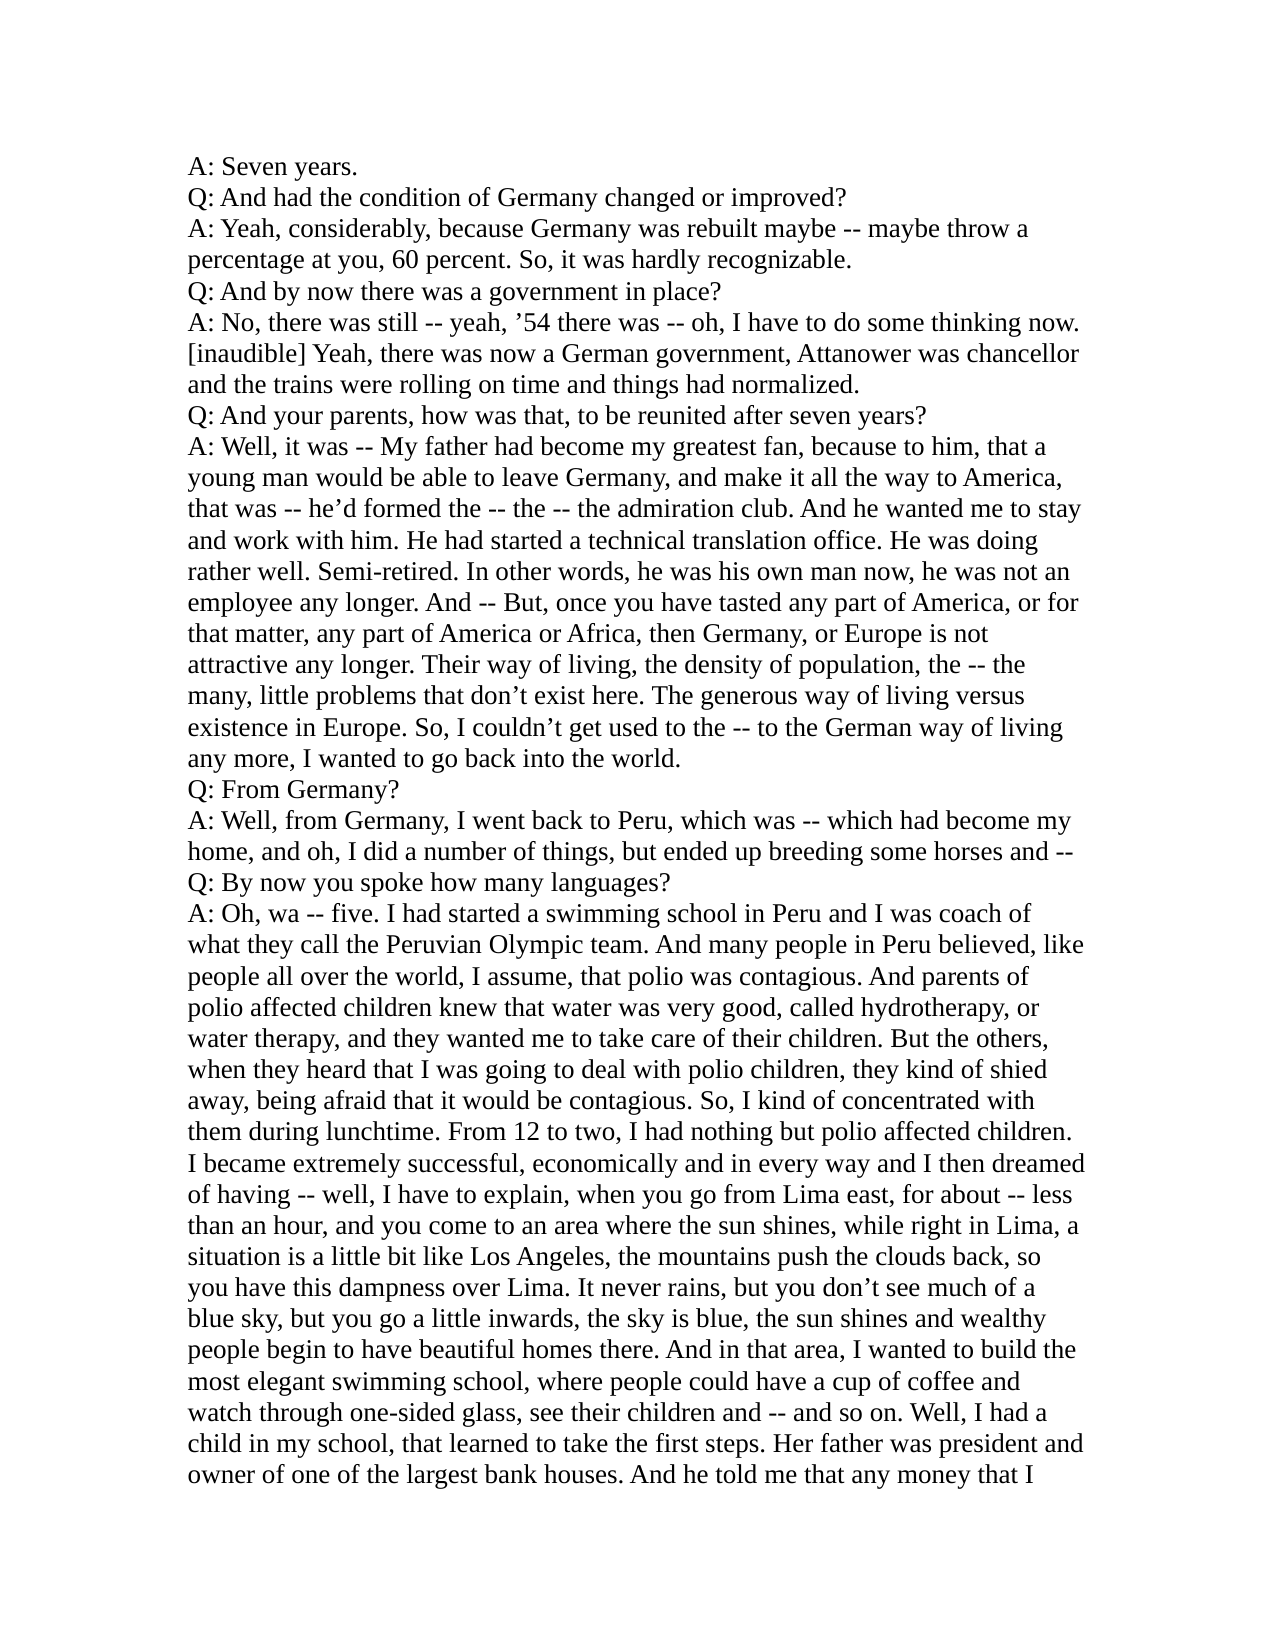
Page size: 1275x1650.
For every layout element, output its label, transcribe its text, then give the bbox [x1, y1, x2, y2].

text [187, 897, 1087, 1458]
text A: No, there was still -- yeah, ’54 there was -- oh, I have to do some thinking now. [inaudible] Yeah, there was now a German government, Attanower was chancellor and the trains were rolling on time and things had normalized. [187, 306, 1087, 399]
text Q: And your parents, how was that, to be reunited after seven years? [187, 399, 1087, 430]
text A: Seven years. [187, 150, 1087, 181]
text A: Well, it was -- My father had become my greatest fan, because to him, that a young man would be able to leave Germany, and make it all the way to America, that was -- he’d formed the -- the -- the admiration club. And he wanted me to stay and work with him. He had started a technical translation office. He was doing rather well. Semi-retired. In other words, he was his own man now, he was not an employee any longer. And -- But, once you have tasted any part of America, or for that matter, any part of America or Africa, then Germany, or Europe is not attractive any longer. Their way of living, the density of population, the -- the many, little problems that don’t exist here. The generous way of living versus existence in Europe. So, I couldn’t get used to the -- to the German way of living any more, I wanted to go back into the world. [187, 430, 1087, 773]
text Q: And by now there was a government in place? [187, 274, 1087, 306]
text A: Well, from Germany, I went back to Peru, which was -- which had become my home, and oh, I did a number of things, but ended up breeding some horses and -- [187, 804, 1087, 866]
text A: Yeah, considerably, because Germany was rebuilt maybe -- maybe throw a percentage at you, 60 percent. So, it was hardly recognizable. [187, 212, 1087, 274]
text Q: By now you spoke how many languages? [187, 866, 1087, 897]
text Q: From Germany? [187, 773, 1087, 804]
text Q: And had the condition of Germany changed or improved? [187, 181, 1087, 212]
